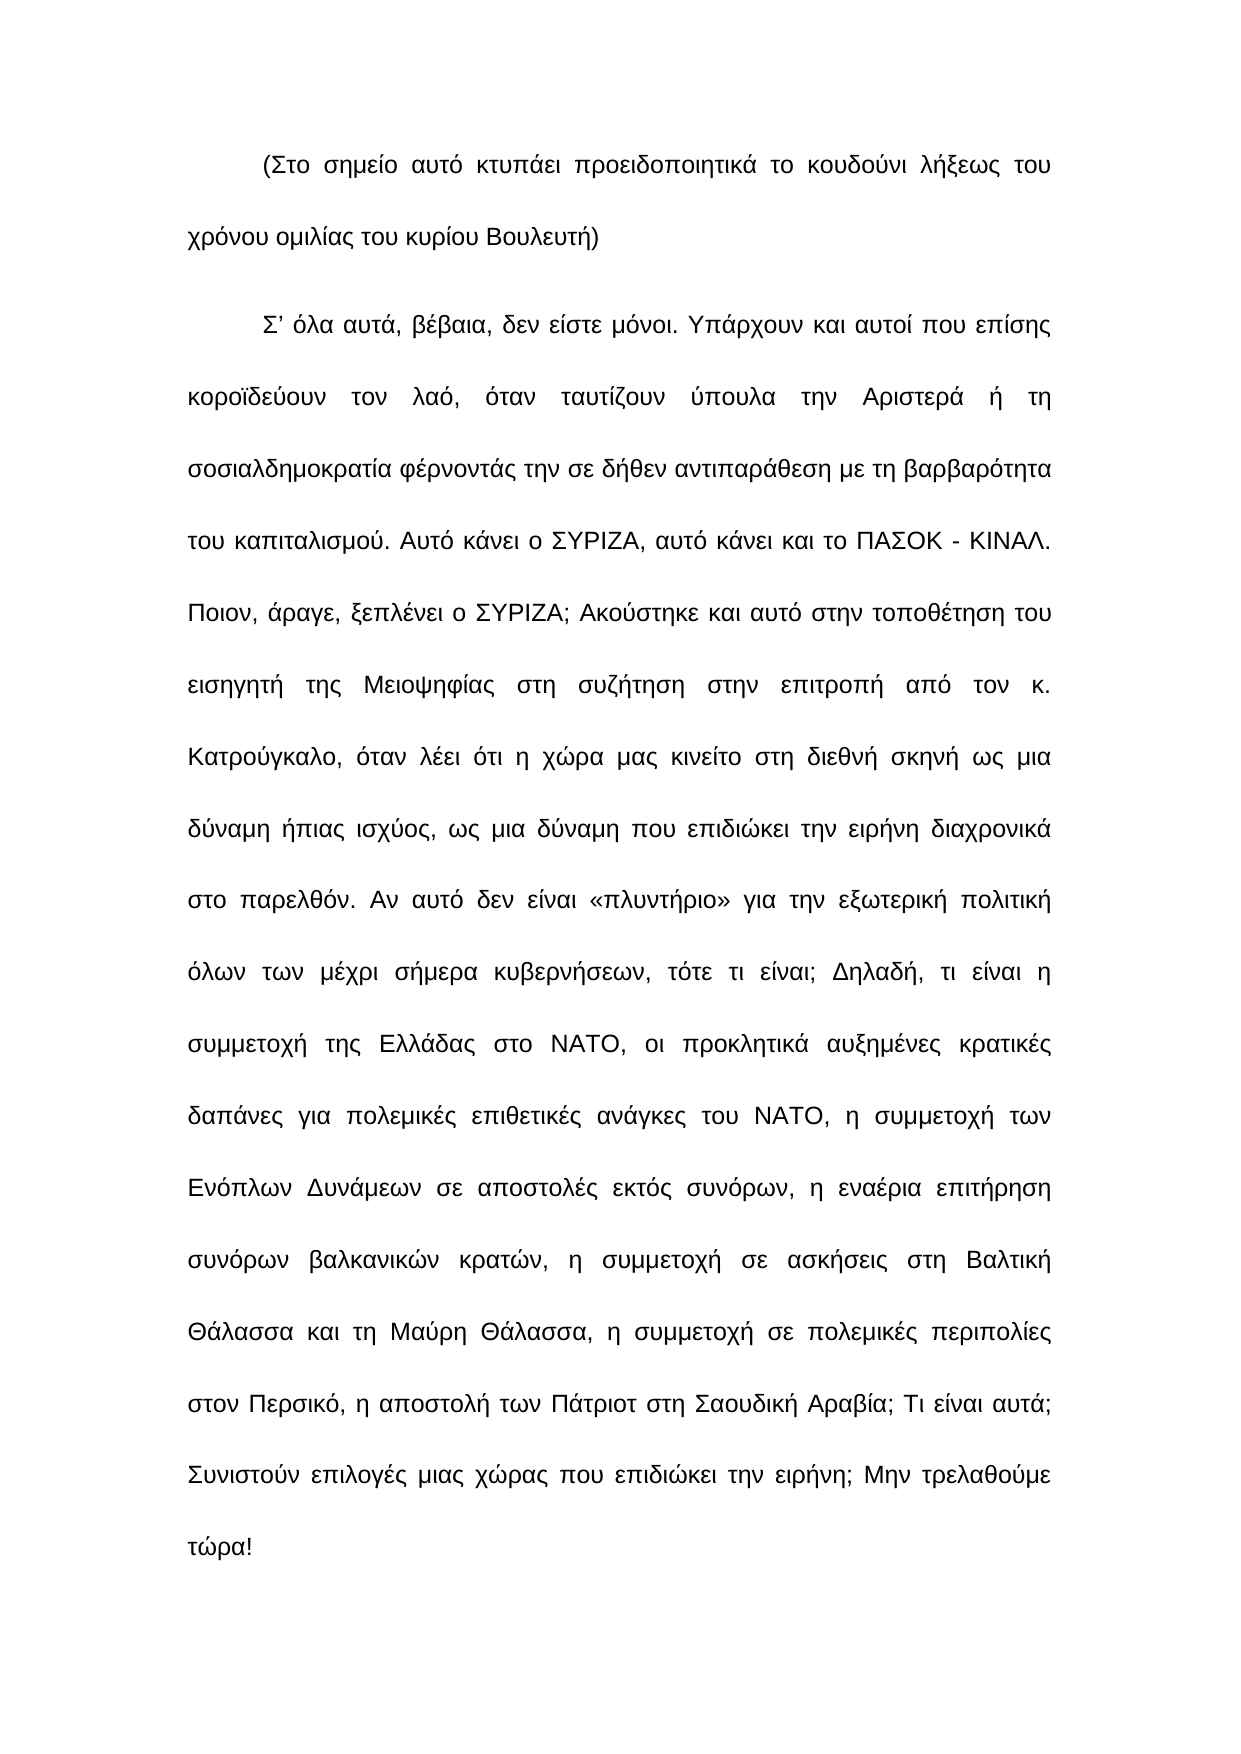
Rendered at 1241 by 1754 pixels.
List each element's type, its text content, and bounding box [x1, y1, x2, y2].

text Σ’ όλα αυτά, βέβαια, δεν είστε μόνοι. Υπάρχουν και αυτοί που επίσης κοροϊδεύουν τον λαό, όταν ταυτίζουν ύπουλα την Αριστερά ή τη σοσιαλδημοκρατία φέρνοντάς την σε δήθεν αντιπαράθεση με τη βαρβαρότητα του καπιταλισμού. Αυτό κάνει ο ΣΥΡΙΖΑ, αυτό κάνει και το ΠΑΣΟΚ - ΚΙΝΑΛ. Ποιον, άραγε, ξεπλένει ο ΣΥΡΙΖΑ; Ακούστηκε και αυτό στην τοποθέτηση του εισηγητή της Μειοψηφίας στη συζήτηση στην επιτροπή από τον κ. Κατρούγκαλο, όταν λέει ότι η χώρα μας κινείτο στη διεθνή σκηνή ως μια δύναμη ήπιας ισχύος, ως μια δύναμη που επιδιώκει την ειρήνη διαχρονικά στο παρελθόν. Αν αυτό δεν είναι «πλυντήριο» για την εξωτερική πολιτική όλων των μέχρι σήμερα κυβερνήσεων, τότε τι είναι; Δηλαδή, τι είναι η συμμετοχή της Ελλάδας στο ΝΑΤΟ, οι προκλητικά αυξημένες κρατικές δαπάνες για πολεμικές επιθετικές ανάγκες του ΝΑΤΟ, η συμμετοχή των Ενόπλων Δυνάμεων σε αποστολές εκτός συνόρων, η εναέρια επιτήρηση συνόρων βαλκανικών κρατών, η συμμετοχή σε ασκήσεις στη Βαλτική Θάλασσα και τη Μαύρη Θάλασσα, η συμμετοχή σε πολεμικές περιπολίες στον Περσικό, η αποστολή των Πάτριοτ στη Σαουδική Αραβία; Τι είναι αυτά; Συνιστούν επιλογές μιας χώρας που επιδιώκει την ειρήνη; Μην τρελαθούμε τώρα! [187, 310, 1053, 1561]
text (Στο σημείο αυτό κτυπάει προειδοποιητικά το κουδούνι λήξεως του χρόνου ομιλίας του κυρίου Βουλευτή) [187, 150, 1053, 251]
